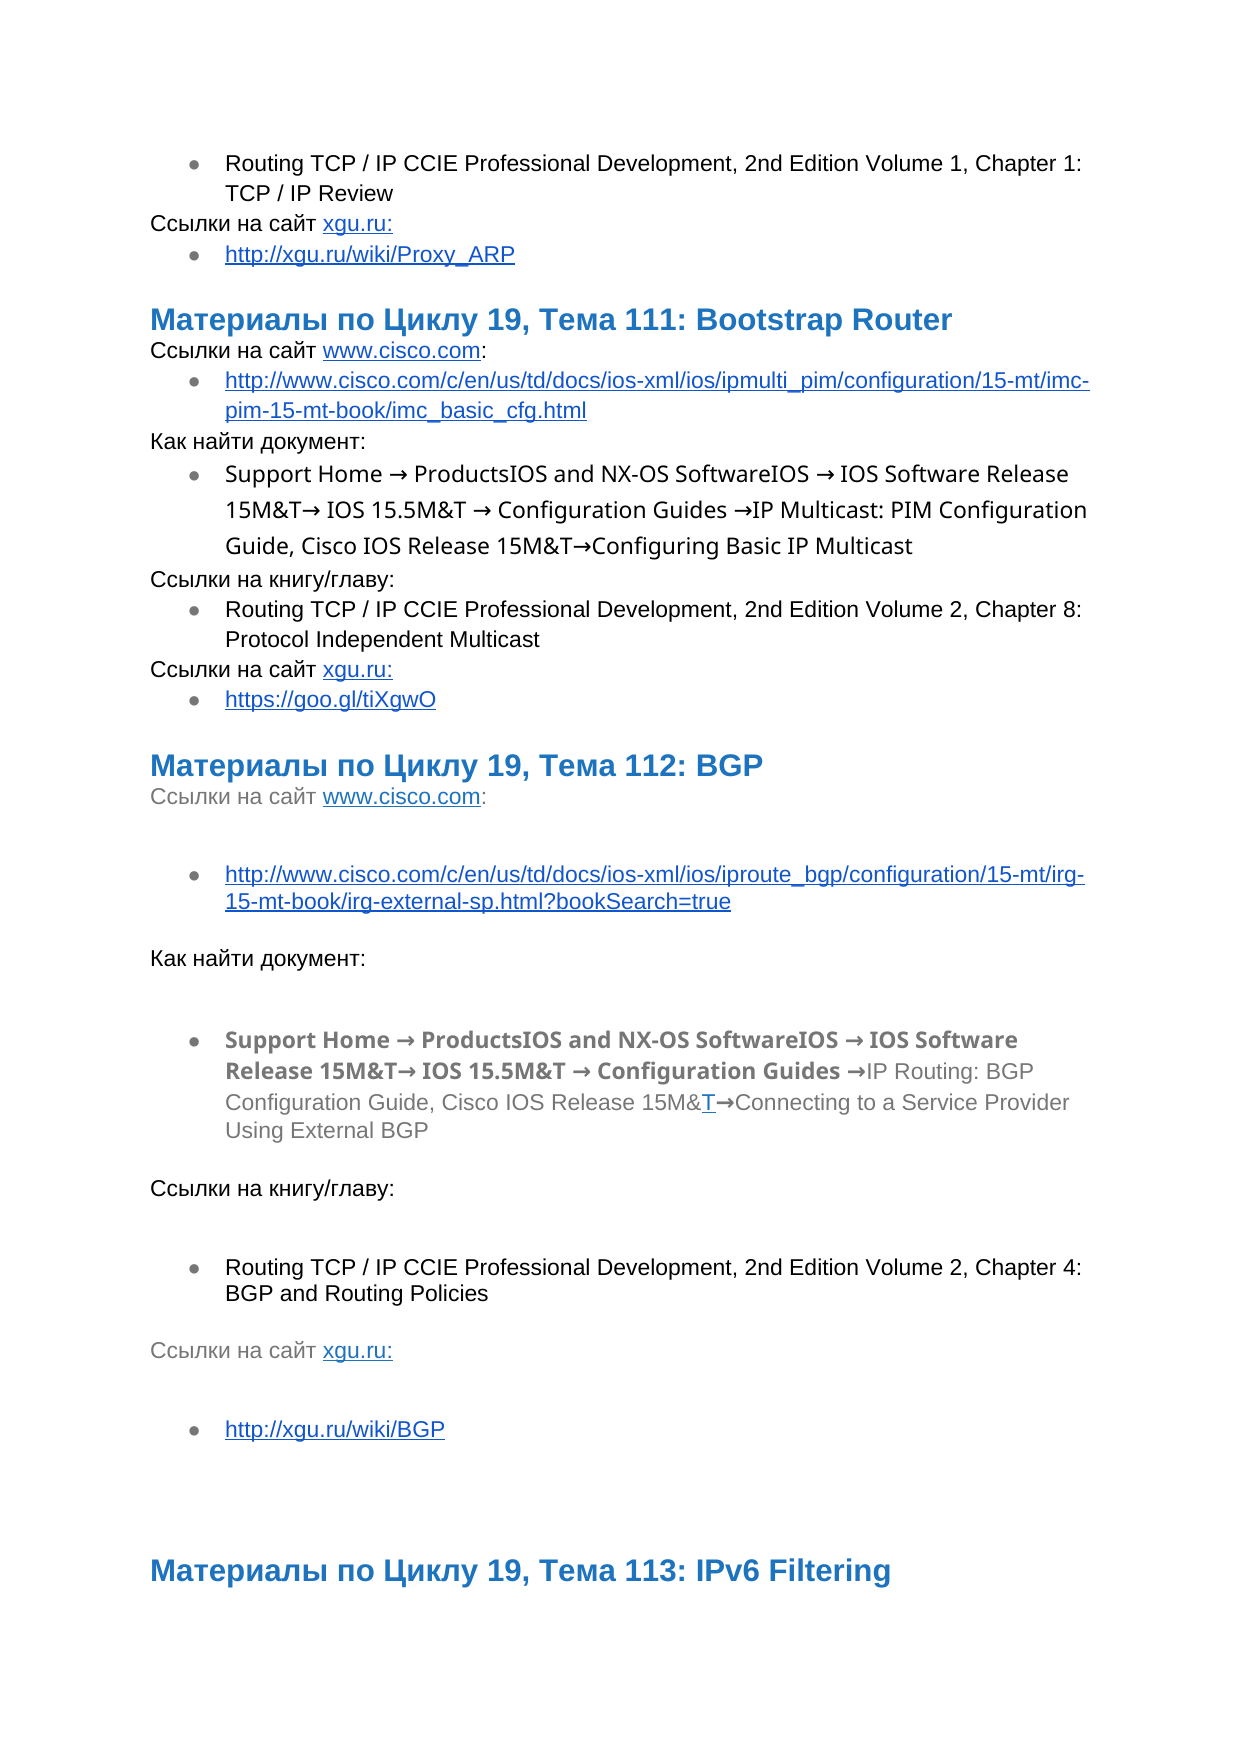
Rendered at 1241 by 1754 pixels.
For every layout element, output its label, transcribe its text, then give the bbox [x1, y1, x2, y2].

text Как найти документ: [150, 945, 1090, 986]
list http://www.cisco.com/c/en/us/td/docs/ios-xml/ios/iproute_bgp/configuration/15-mt/irg-15-mt-book/irg-external-sp.html?bookSearch=true [187, 861, 1090, 928]
text Ссылки на сайт www.cisco.com: [150, 783, 1090, 824]
text Как найти документ: [150, 428, 1090, 454]
list Routing TCP / IP CCIE Professional Development, 2nd Edition Volume 1, Chapter 1: TCP / IP Review [187, 150, 1090, 207]
text Ссылки на книгу/главу: [150, 566, 1090, 592]
list http://xgu.ru/wiki/Proxy_ARP [187, 241, 1090, 267]
list Support Home → ProductsIOS and NX-OS SoftwareIOS → IOS Software Release 15M&T→ IOS 15.5M&T → Configuration Guides →IP Routing: BGP Configuration Guide, Cisco IOS Release 15M&T→Connecting to a Service Provider Using External BGP [187, 1024, 1090, 1158]
text Ссылки на сайт xgu.ru: [150, 656, 1090, 683]
subtitle Материалы по Циклу 19, Тема 111: Bootstrap Router [150, 301, 1090, 337]
list http://xgu.ru/wiki/BGP [187, 1416, 1090, 1457]
text Ссылки на сайт www.cisco.com: [150, 337, 1090, 363]
subtitle Материалы по Циклу 19, Тема 112: BGP [150, 747, 1090, 783]
list http://www.cisco.com/c/en/us/td/docs/ios-xml/ios/ipmulti_pim/configuration/15-mt/imc-pim-15-mt-book/imc_basic_cfg.html [187, 367, 1090, 424]
text Ссылки на сайт xgu.ru: [150, 1337, 1090, 1378]
list Routing TCP / IP CCIE Professional Development, 2nd Edition Volume 2, Chapter 4: BGP and Routing Policies [187, 1253, 1090, 1321]
subtitle Материалы по Циклу 19, Тема 113: IPv6 Filtering [150, 1552, 1090, 1587]
list Support Home → ProductsIOS and NX-OS SoftwareIOS → IOS Software Release 15M&T→ IOS 15.5M&T → Configuration Guides →IP Multicast: PIM Configuration Guide, Cisco IOS Release 15M&T→Configuring Basic IP Multicast [187, 458, 1090, 561]
text Ссылки на сайт xgu.ru: [150, 210, 1090, 237]
list https://goo.gl/tiXgwO [187, 686, 1090, 713]
list Routing TCP / IP CCIE Professional Development, 2nd Edition Volume 2, Chapter 8: Protocol Independent Multicast [187, 596, 1090, 652]
text Ссылки на книгу/главу: [150, 1175, 1090, 1216]
